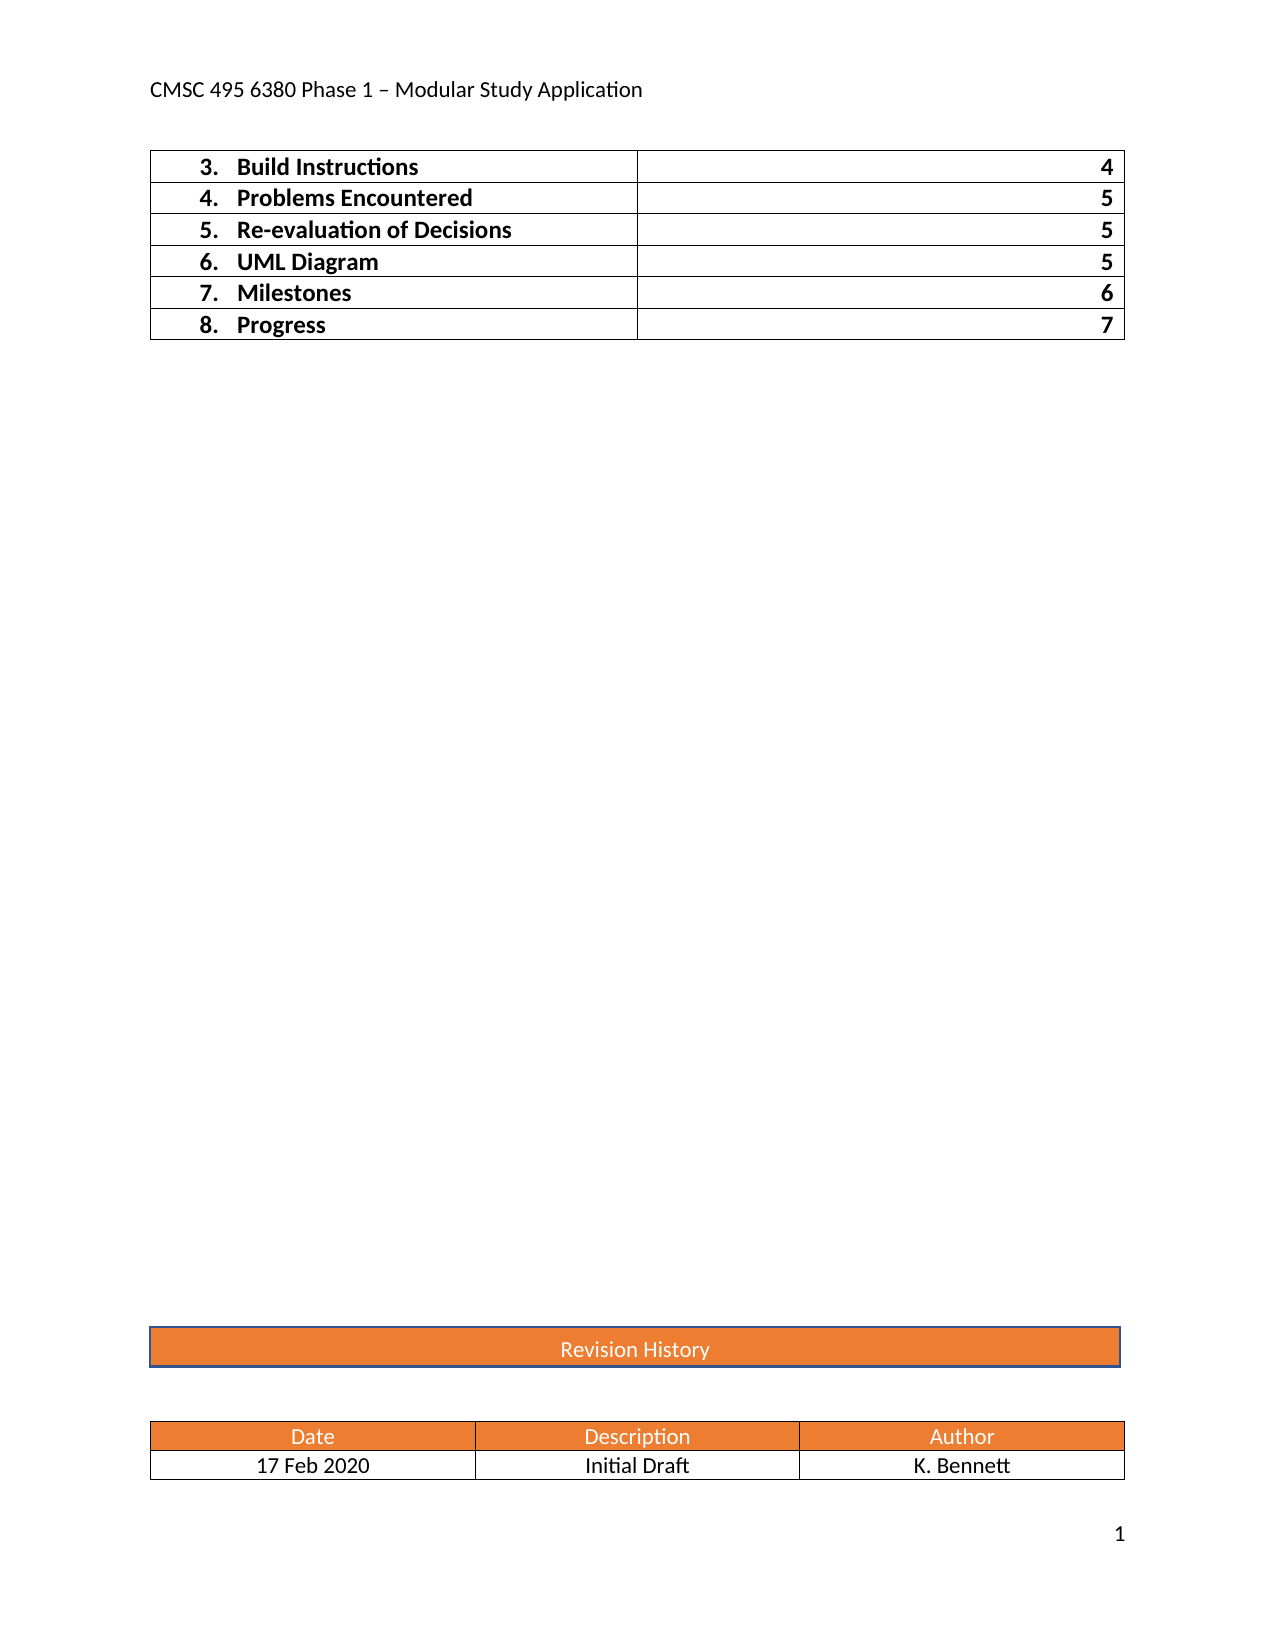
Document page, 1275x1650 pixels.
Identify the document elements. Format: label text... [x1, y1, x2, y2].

table_header Date [151, 1422, 475, 1450]
table_cell 6 [638, 277, 1124, 308]
table_cell 5 [638, 214, 1124, 245]
table_cell 5 [638, 183, 1124, 213]
table_header Description [476, 1422, 799, 1450]
table_cell Problems Encountered [151, 183, 637, 213]
table_cell 4 [638, 151, 1124, 182]
table_cell Build Instructions [151, 151, 637, 182]
table_cell 7 [638, 309, 1124, 339]
table_cell K. Bennett [800, 1451, 1124, 1479]
table_cell UML Diagram [151, 246, 637, 276]
table_header Author [800, 1422, 1124, 1450]
table_cell 17 Feb 2020 [151, 1451, 475, 1479]
table_cell Progress [151, 309, 637, 339]
table_cell Milestones [151, 277, 637, 308]
table_cell Re-evaluation of Decisions [151, 214, 637, 245]
table_cell 5 [638, 246, 1124, 276]
table_cell Initial Draft [476, 1451, 799, 1479]
